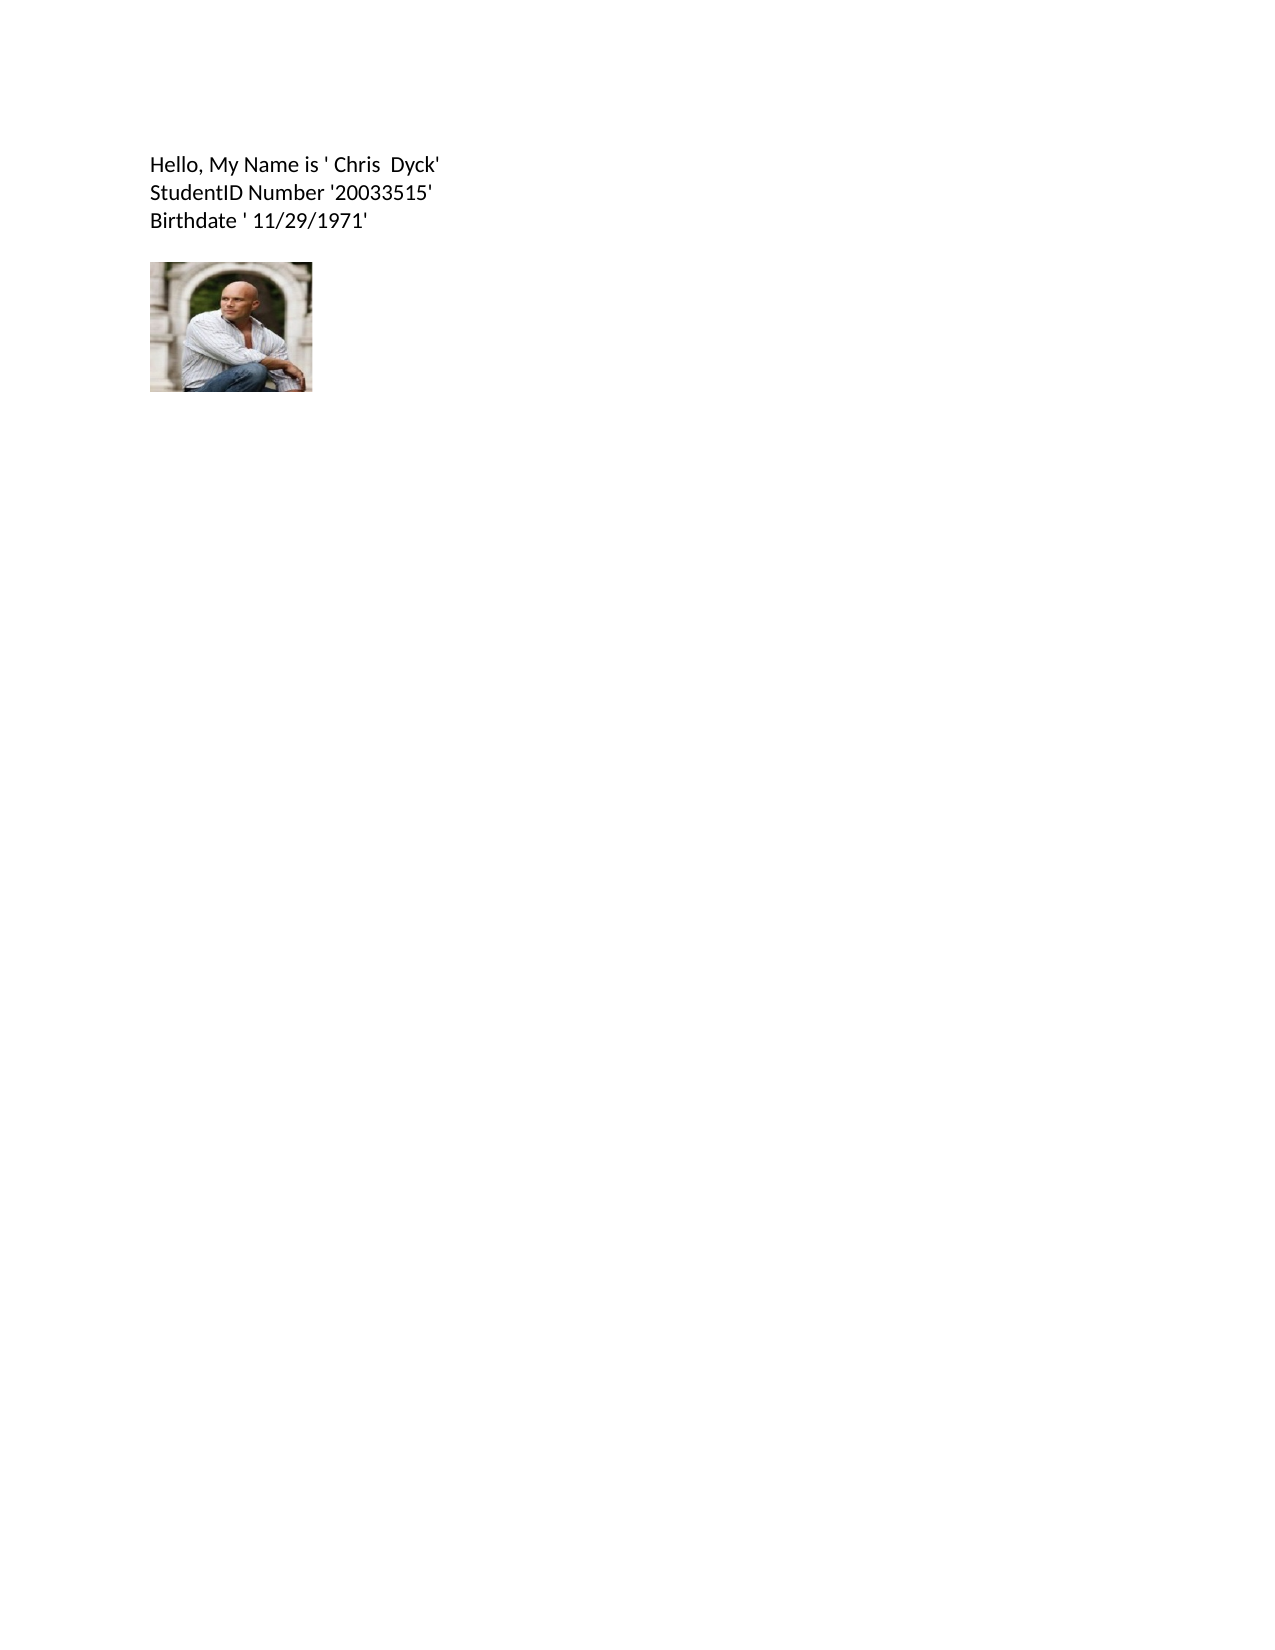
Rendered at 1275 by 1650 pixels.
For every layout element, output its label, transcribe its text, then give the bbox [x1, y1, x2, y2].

text Hello, My Name is ' Chris Dyck' StudentID Number '20033515' Birthdate ' 11/29/1971' Hello, My Name is ' Junseob Noh' StudentID Number '200423859' Birthdate ' 11/14/1977' Hello, My Name is ' Sathish Parthasarathi' StudentID Number '200425031' Birthdate ' 11/14/1990' Hello, My Name is ' Sukanya Chulliparambil Mohanan' StudentID Number '200425170' Birthdate ' 11/19/1991' Hello, My Name is ' Mostafizur Rahman' StudentID Number '200427977' Birthdate ' 7/11/1994' Hello, My Name is ' Ankita Singh' StudentID Number '200425898' Birthdate ' 7/10/1998' Hello, My Name is ' Prakash Gurung' StudentID Number '200427531' Birthdate ' 1/1/0001' Hello, My Name is ' Mostafizur Rahman' StudentID Number '200427977' Birthdate ' 7/11/1994' Hello, My Name is ' Priyanka Garg' StudentID Number '200429013' Birthdate ' 12/9/1993' Hello, My Name is ' Pranav Sharma' StudentID Number '200429019' Birthdate ' 9/19/1997' Hello, My Name is ' Pranav Sharma' StudentID Number '200429019' Birthdate ' 9/19/1997' Hello, My Name is ' Kavya Arora' StudentID Number '200429439' Birthdate ' 9/8/1994' Hello, My Name is ' Aditya Pidikiti' StudentID Number '200429757' Birthdate ' 6/4/1997' Hello, My Name is ' Prajwal Acharya' StudentID Number '200430858' Birthdate ' 12/5/1994' Hello, My Name is ' ' StudentID Number 'b ' Birthdate '' Hello, My Name is ' Preet Shah' StudentID Number '200439773' Birthdate ' 10/4/1998' Hello, My Name is ' Bruno Simoes' StudentID Number '200439932' Birthdate ' 7/5/1976' Hello, My Name is ' Tugrul Goktas' StudentID Number '200443399' Birthdate ' 10/8/1995' Hello, My Name is ' Prajwal Katuwal' StudentID Number '200445913' Birthdate ' 7/16/1993' Hello, My Name is ' ' StudentID Number 'gICAgICA ' Birthdate '' Hello, My Name is ' Pavel Sazonov' StudentID Number '200446535' Birthdate ' 3/20/1988' Hello, My Name is ' Tugrul Goktas' StudentID Number '200443399' Birthdate ' 10/8/1995' Hello, My Name is ' Jay Kalal' StudentID Number '200447184' Birthdate ' 1/27/1998' Hello, My Name is ' HemaAbhinandu Kotha' StudentID Number '200447197' Birthdate ' 4/15/1997' Hello, My Name is ' AkhilDas PradeepKumar' StudentID Number '200447261' Birthdate ' 7/4/1993' Hello, My Name is ' Swathi Palavalli' StudentID Number '200447330' Birthdate ' 4/5/1992' Hello, My Name is ' KavirajSingh Jon' StudentID Number '200447599' Birthdate ' 9/22/1994' Hello, My Name is ' Althaf Edathara' StudentID Number '200447744' Birthdate ' 5/10/1993' Hello, My Name is ' Nipin Dasani' StudentID Number '200447887' Birthdate ' 1/29/1998' Hello, My Name is ' Avi Saini' StudentID Number '200448226' Birthdate ' 1/3/1997' Hello, My Name is ' ' StudentID Number ' ' Birthdate '' Hello, My Name is ' Kashish Jhaveri' StudentID Number '200448232' Birthdate ' 12/26/1996' Hello, My Name is ' Robert Routledge' StudentID Number '200449068' Birthdate ' 5/20/1980' Hello, My Name is ' Sahiba Sachdeva' StudentID Number '200449112' Birthdate ' 8/23/1994' Hello, My Name is ' Sofiya Raju' StudentID Number '200449872' Birthdate ' 9/22/1993' Hello, My Name is ' Sony Varghese' StudentID Number '200450261' Birthdate ' 4/15/1994' Hello, My Name is ' Krishnapriya Sarojam' StudentID Number '200450333' Birthdate ' 12/31/1992' Hello, My Name is ' SargunSingh Walia' StudentID Number '200450515' Birthdate ' 7/18/1994' Hello, My Name is ' Nikhil Patel' StudentID Number '200450550' Birthdate ' 11/30/1997' Hello, My Name is ' Dayal Vijayan' StudentID Number '200450624' Birthdate ' 2/25/1998' Hello, My Name is ' Gurminder Singh' StudentID Number '200450635' Birthdate ' 2/9/1997' Hello, My Name is ' Vrunda Patel' StudentID Number '200450730' Birthdate ' 5/26/1998' Hello, My Name is ' Vrushabh Patel' StudentID Number '200451605' Birthdate ' 6/15/1996' [150, 150, 1125, 416]
